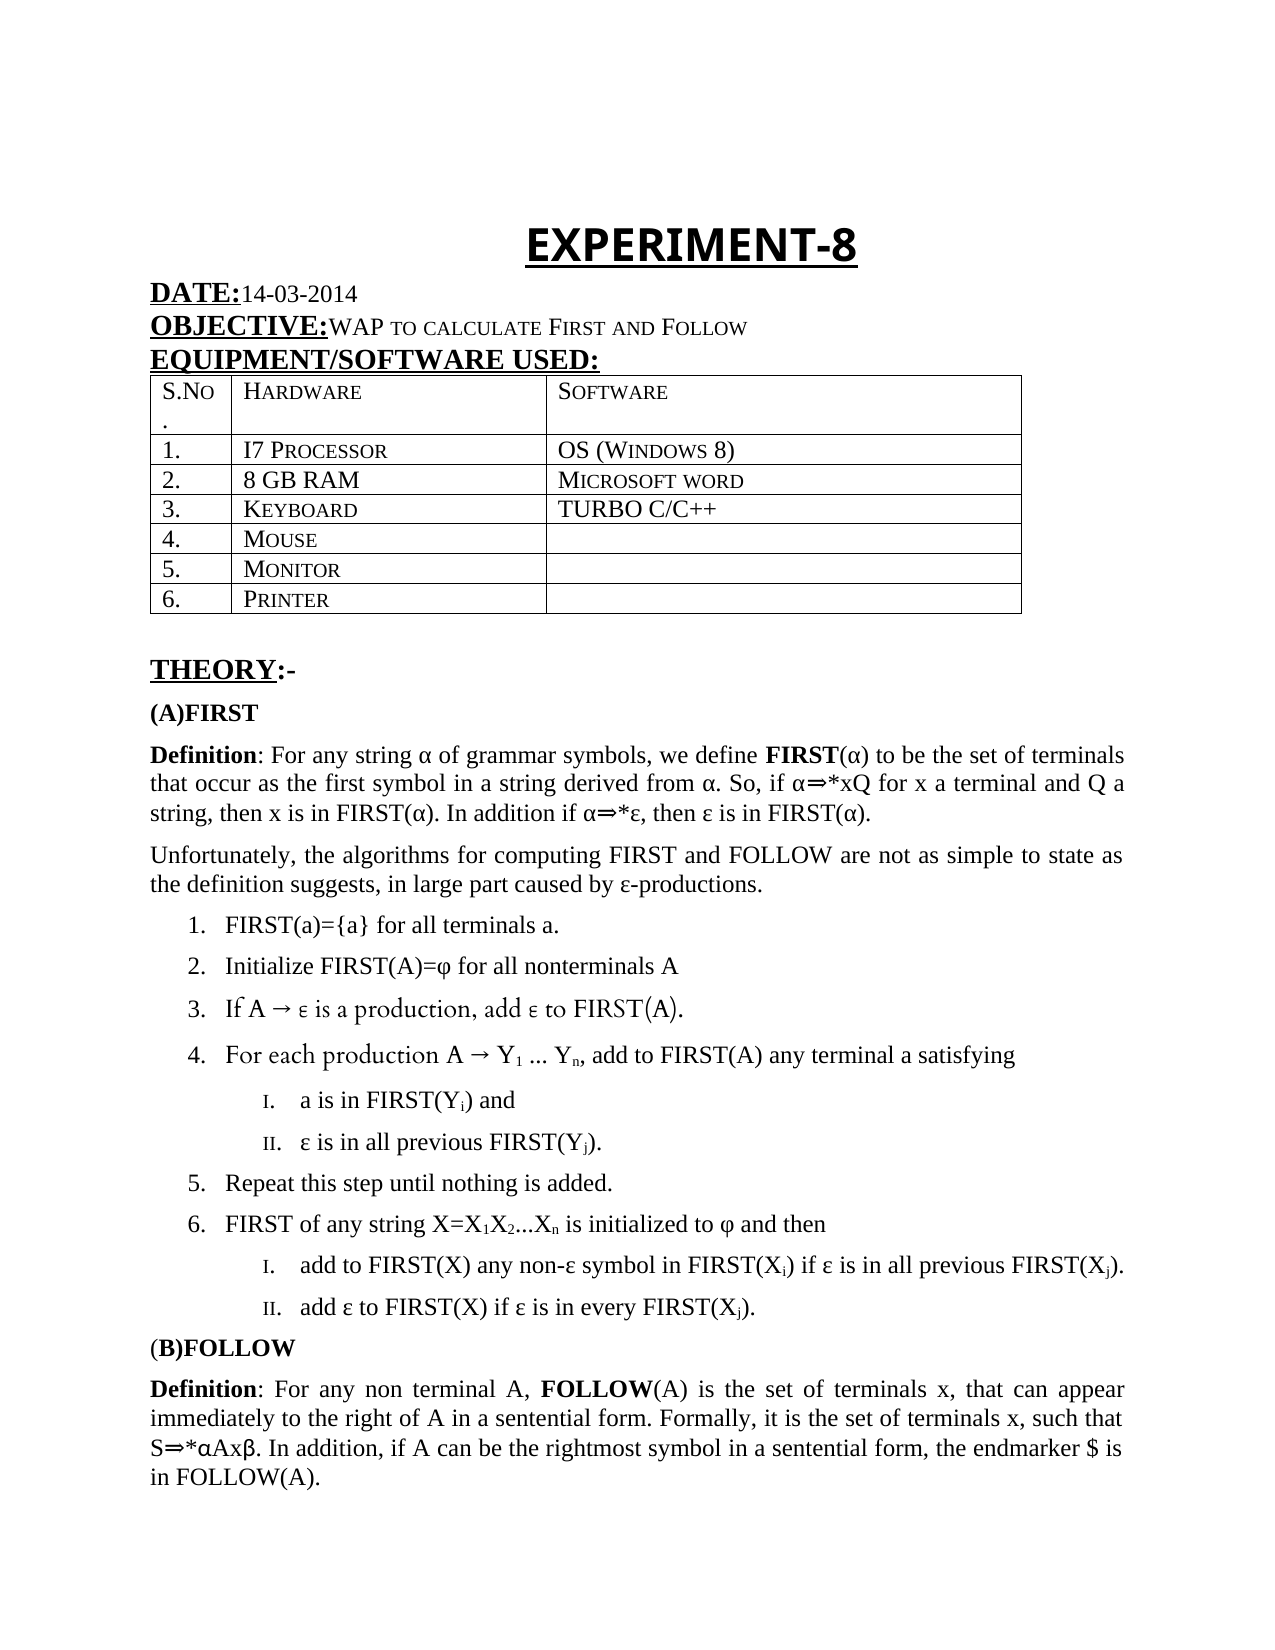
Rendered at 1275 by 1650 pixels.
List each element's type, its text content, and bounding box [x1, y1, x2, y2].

list add to FIRST(X) any non-ε symbol in FIRST(Xi) if ε is in all previous FIRST(Xj). [262, 1250, 1125, 1279]
table_cell 8 GB RAM [232, 465, 546, 493]
table_cell 4. [151, 524, 231, 553]
text (B)FOLLOW [150, 1333, 1125, 1362]
table_cell Printer [232, 584, 546, 613]
text THEORY:- [150, 652, 1125, 686]
table_cell 1. [151, 435, 231, 464]
table_cell [547, 524, 1021, 553]
table_cell [547, 584, 1021, 613]
table_header Hardware [232, 376, 546, 434]
list Initialize FIRST(A)=φ for all nonterminals A [187, 951, 1125, 980]
list a is in FIRST(Yi) and [262, 1085, 1125, 1114]
table_cell Microsoft word [547, 465, 1021, 493]
list Repeat this step until nothing is added. [187, 1168, 1125, 1197]
table_cell I7 Processor [232, 435, 546, 464]
list add ε to FIRST(X) if ε is in every FIRST(Xj). [262, 1292, 1125, 1320]
text Definition: For any non terminal A, FOLLOW(A) is the set of terminals x, that can appear immediately to the right of A in a sentential form. Formally, it is the set of terminals x, such that S⇒*αAxβ. In addition, if A can be the rightmost symbol in a sentential form, the endmarker $ is in FOLLOW(A). [150, 1374, 1125, 1491]
list FIRST of any string X=X1X2...Xn is initialized to φ and then [187, 1209, 1125, 1238]
text (A)FIRST [150, 698, 1125, 727]
table_cell Keyboard [232, 495, 546, 523]
list ε is in all previous FIRST(Yj). [262, 1127, 1125, 1155]
table_cell 6. [151, 584, 231, 613]
table_cell Monitor [232, 554, 546, 583]
text Unfortunately, the algorithms for computing FIRST and FOLLOW are not as simple to state as the definition suggests, in large part caused by ε-productions. [150, 840, 1125, 898]
table_cell [547, 554, 1021, 583]
table_cell 3. [151, 495, 231, 523]
table_header S.No. [151, 376, 231, 434]
list For each production A → Y1 ... Yn, add to FIRST(A) any terminal a satisfying [187, 1039, 1125, 1073]
table_cell TURBO C/C++ [547, 495, 1021, 523]
table_cell OS (Windows 8) [547, 435, 1021, 464]
table_cell 2. [151, 465, 231, 493]
table_cell 5. [151, 554, 231, 583]
list If A → ε is a production, add ε to FIRST(A). [187, 993, 1125, 1027]
text EQUIPMENT/SOFTWARE USED: [150, 342, 1125, 375]
text EXPERIMENT-8 [525, 212, 1125, 275]
table_cell Mouse [232, 524, 546, 553]
text DATE:14-03-2014 [150, 275, 1125, 308]
table_header Software [547, 376, 1021, 434]
text Definition: For any string α of grammar symbols, we define FIRST(α) to be the set of terminals that occur as the first symbol in a string derived from α. So, if α⇒*xQ for x a terminal and Q a string, then x is in FIRST(α). In addition if α⇒*ε, then ε is in FIRST(α). [150, 740, 1125, 828]
text OBJECTIVE:WAP to calculate First and Follow [150, 308, 1125, 342]
list FIRST(a)={a} for all terminals a. [187, 910, 1125, 939]
